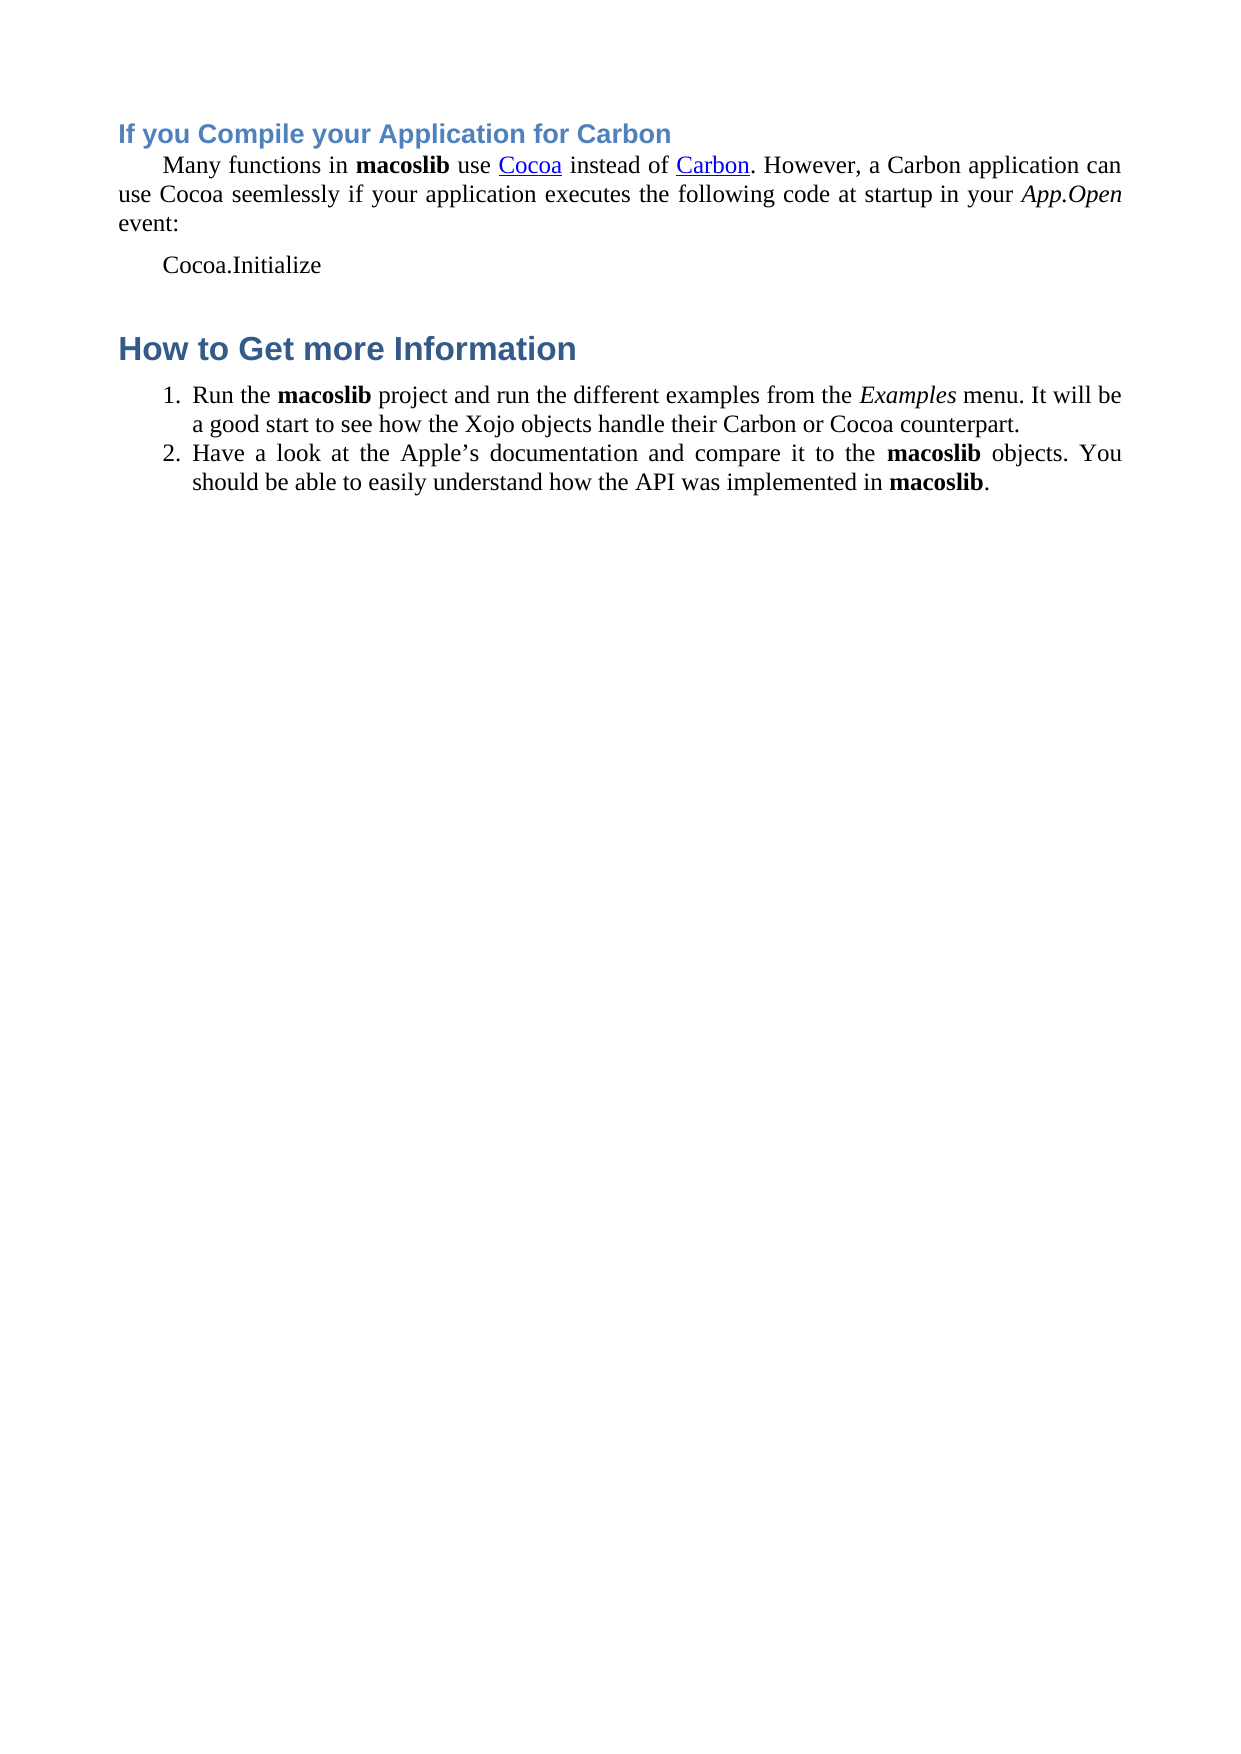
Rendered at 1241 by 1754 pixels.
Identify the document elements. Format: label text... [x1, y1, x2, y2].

list Have a look at the Apple’s documentation and compare it to the macoslib objects. You should be able to easily understand how the API was implemented in macoslib. [162, 438, 1122, 496]
text Many functions in macoslib use Cocoa instead of Carbon. However, a Carbon application can use Cocoa seemlessly if your application executes the following code at startup in your App.Open event: [118, 149, 1122, 237]
subtitle If you Compile your Application for Carbon [118, 118, 1122, 149]
text Cocoa.Initialize [118, 249, 1122, 278]
subtitle How to Get more Information [118, 328, 1122, 367]
list Run the macoslib project and run the different examples from the Examples menu. It will be a good start to see how the Xojo objects handle their Carbon or Cocoa counterpart. [162, 379, 1122, 438]
